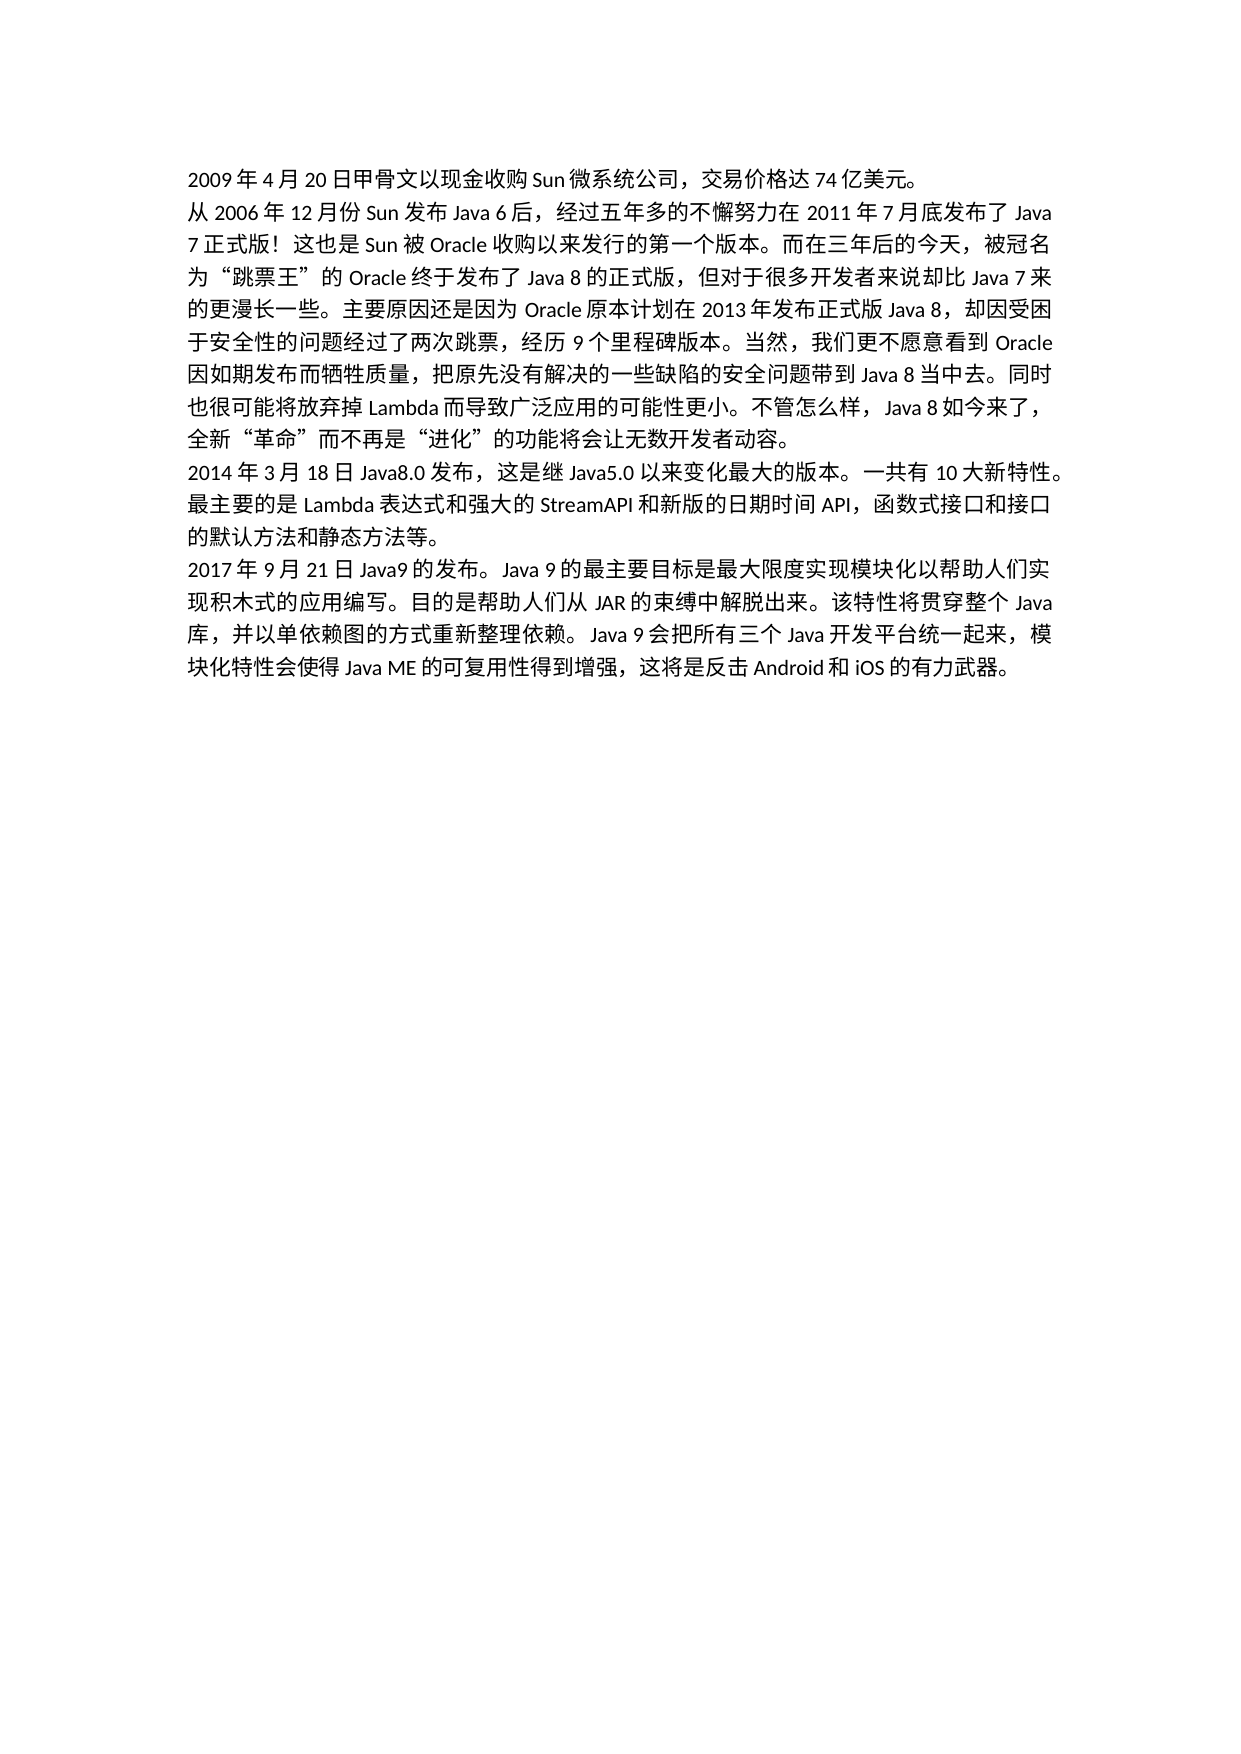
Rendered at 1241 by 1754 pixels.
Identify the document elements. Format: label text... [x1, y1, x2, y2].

text 2009年4月20日甲骨文以现金收购Sun微系统公司，交易价格达74亿美元。 [187, 162, 1053, 194]
text 2017年9月21日Java9的发布。Java 9的最主要目标是最大限度实现模块化以帮助人们实现积木式的应用编写。目的是帮助人们从JAR的束缚中解脱出来。该特性将贯穿整个Java库，并以单依赖图的方式重新整理依赖。Java 9会把所有三个Java开发平台统一起来，模块化特性会使得Java ME的可复用性得到增强，这将是反击Android和iOS的有力武器。 [187, 552, 1053, 682]
text 从2006年12月份Sun发布Java 6后，经过五年多的不懈努力在2011年7月底发布了Java 7正式版！这也是Sun被Oracle收购以来发行的第一个版本。而在三年后的今天，被冠名为“跳票王”的Oracle终于发布了Java 8的正式版，但对于很多开发者来说却比Java 7来的更漫长一些。主要原因还是因为Oracle原本计划在2013年发布正式版Java 8，却因受困于安全性的问题经过了两次跳票，经历9个里程碑版本。当然，我们更不愿意看到Oracle因如期发布而牺牲质量，把原先没有解决的一些缺陷的安全问题带到Java 8当中去。同时也很可能将放弃掉Lambda而导致广泛应用的可能性更小。不管怎么样，Java 8如今来了，全新“革命”而不再是“进化”的功能将会让无数开发者动容。 [187, 194, 1053, 454]
text 2014年3月18日Java8.0发布，这是继Java5.0以来变化最大的版本。一共有10大新特性。最主要的是Lambda表达式和强大的StreamAPI和新版的日期时间API，函数式接口和接口的默认方法和静态方法等。 [187, 454, 1053, 552]
